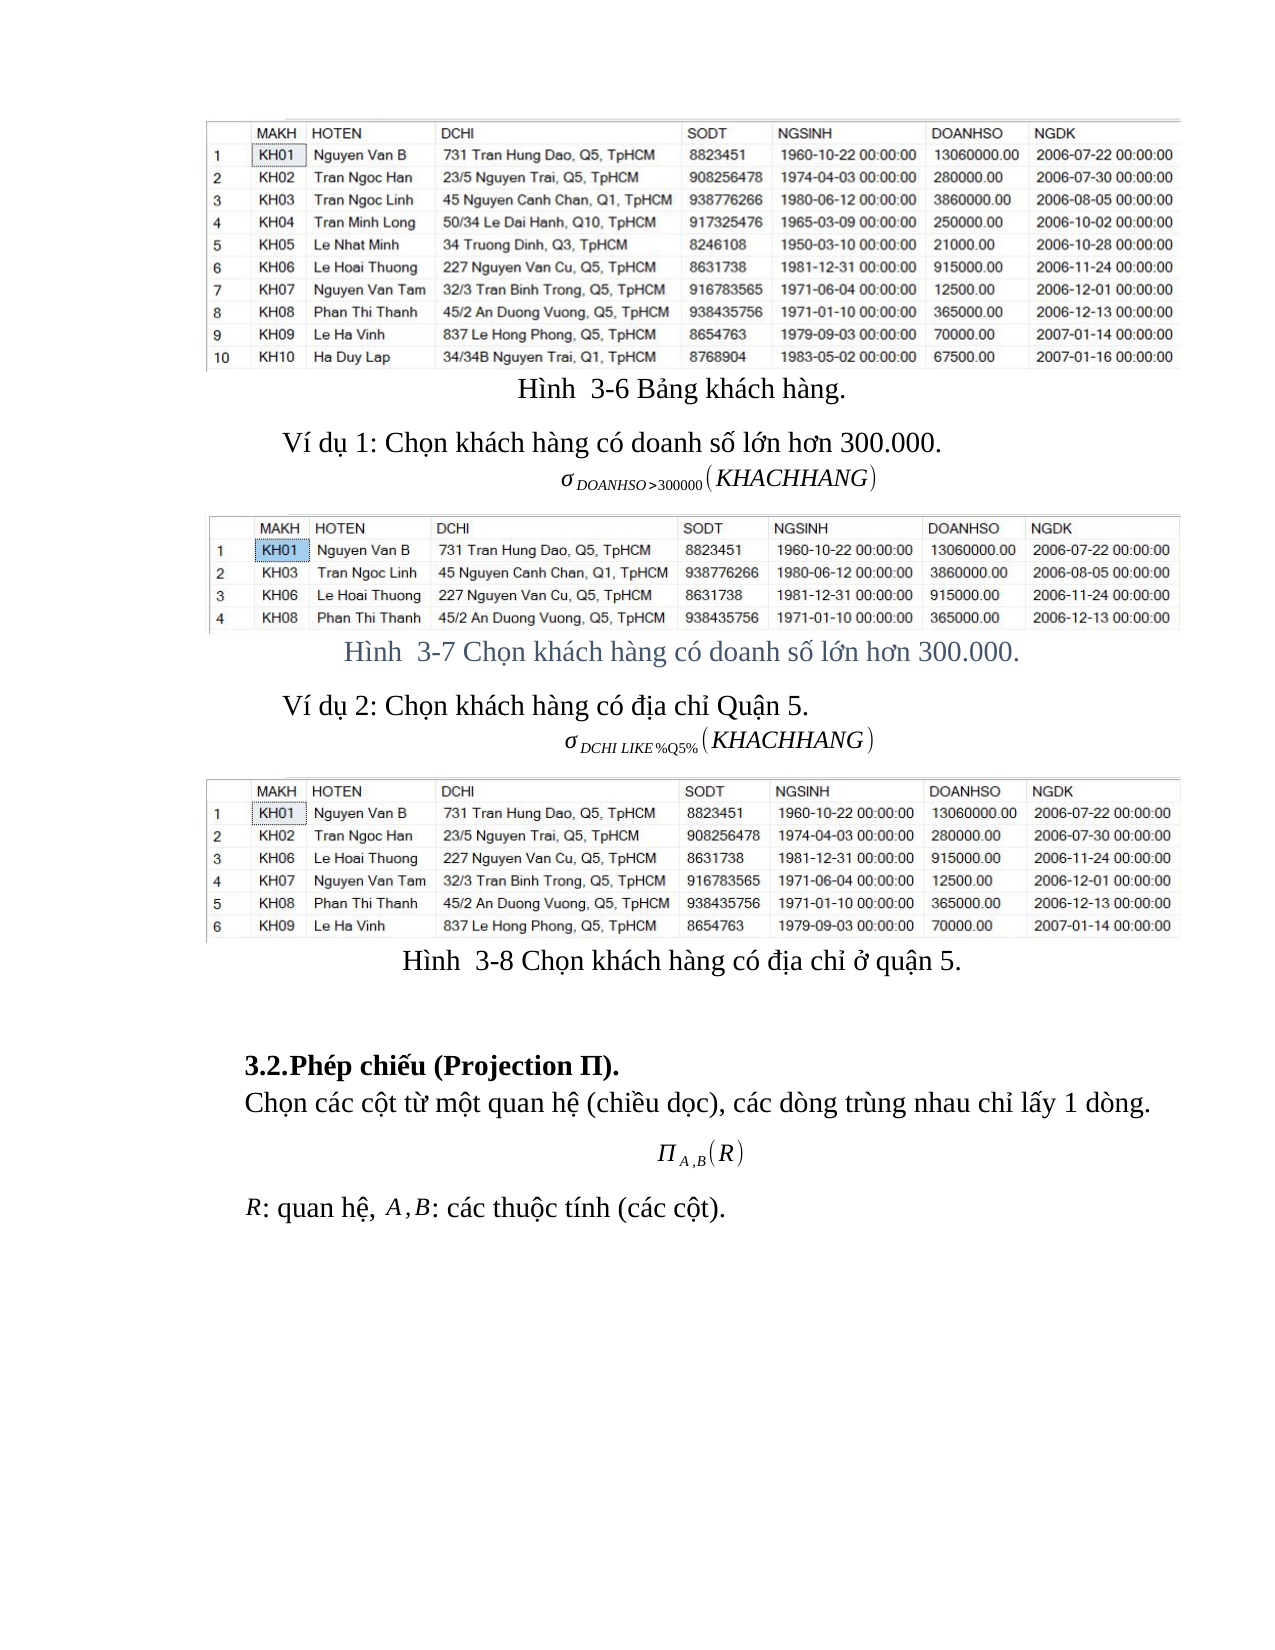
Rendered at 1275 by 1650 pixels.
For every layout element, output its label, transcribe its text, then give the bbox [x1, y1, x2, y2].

picture [205, 514, 1181, 634]
list Ví dụ 2: Chọn khách hàng có địa chỉ Quận 5. [282, 688, 1157, 722]
picture [205, 118, 1181, 372]
text Chọn các cột từ một quan hệ (chiều dọc), các dòng trùng nhau chỉ lấy 1 dòng. [207, 1085, 1157, 1118]
text : quan hệ, : các thuộc tính (các cột). [244, 1190, 1157, 1224]
picture [205, 777, 1181, 943]
list Ví dụ 1: Chọn khách hàng có doanh số lớn hơn 300.000. [282, 426, 1157, 459]
subtitle Phép chiếu (Projection Π). [244, 1048, 1157, 1082]
